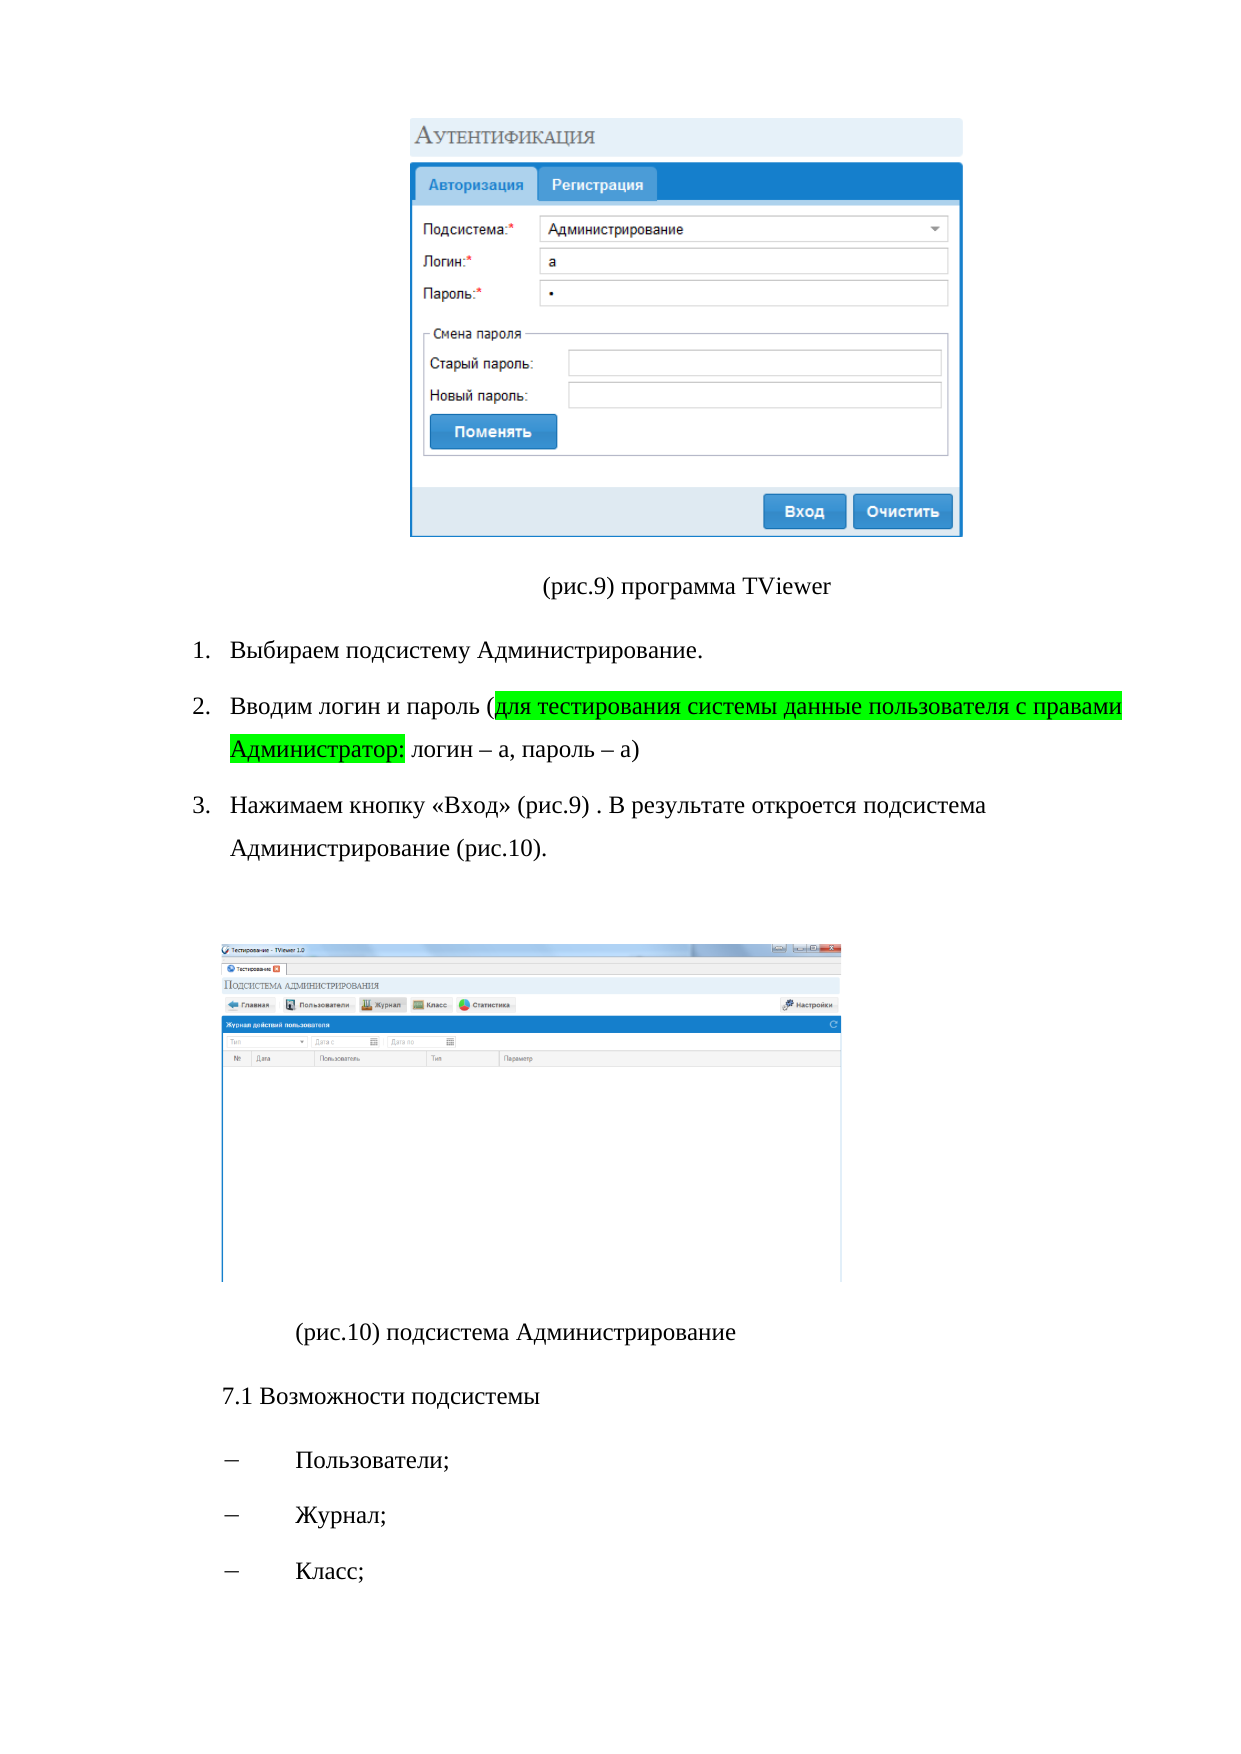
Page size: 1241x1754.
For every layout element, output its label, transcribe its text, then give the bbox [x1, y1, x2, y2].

picture [410, 118, 964, 537]
list Пользователи; [222, 1445, 1152, 1473]
list Выбираем подсистему Администрирование. [192, 635, 1152, 664]
list Журнал; [222, 1500, 1152, 1529]
list Нажимаем кнопку «Вход» (рис.9) . В результате откроется подсистема Администрирование (рис.10). [192, 790, 1152, 862]
list Класс; [222, 1556, 1152, 1585]
list Вводим логин и пароль (для тестирования системы данные пользователя с правами Администратор: логин – a, пароль – a) [192, 691, 1152, 763]
text (рис.10) подсистема Администрирование [148, 1317, 1152, 1346]
text (рис.9) программа TViewer [148, 571, 1152, 600]
picture [221, 944, 842, 1282]
text 7.1 Возможности подсистемы [148, 1381, 1152, 1409]
